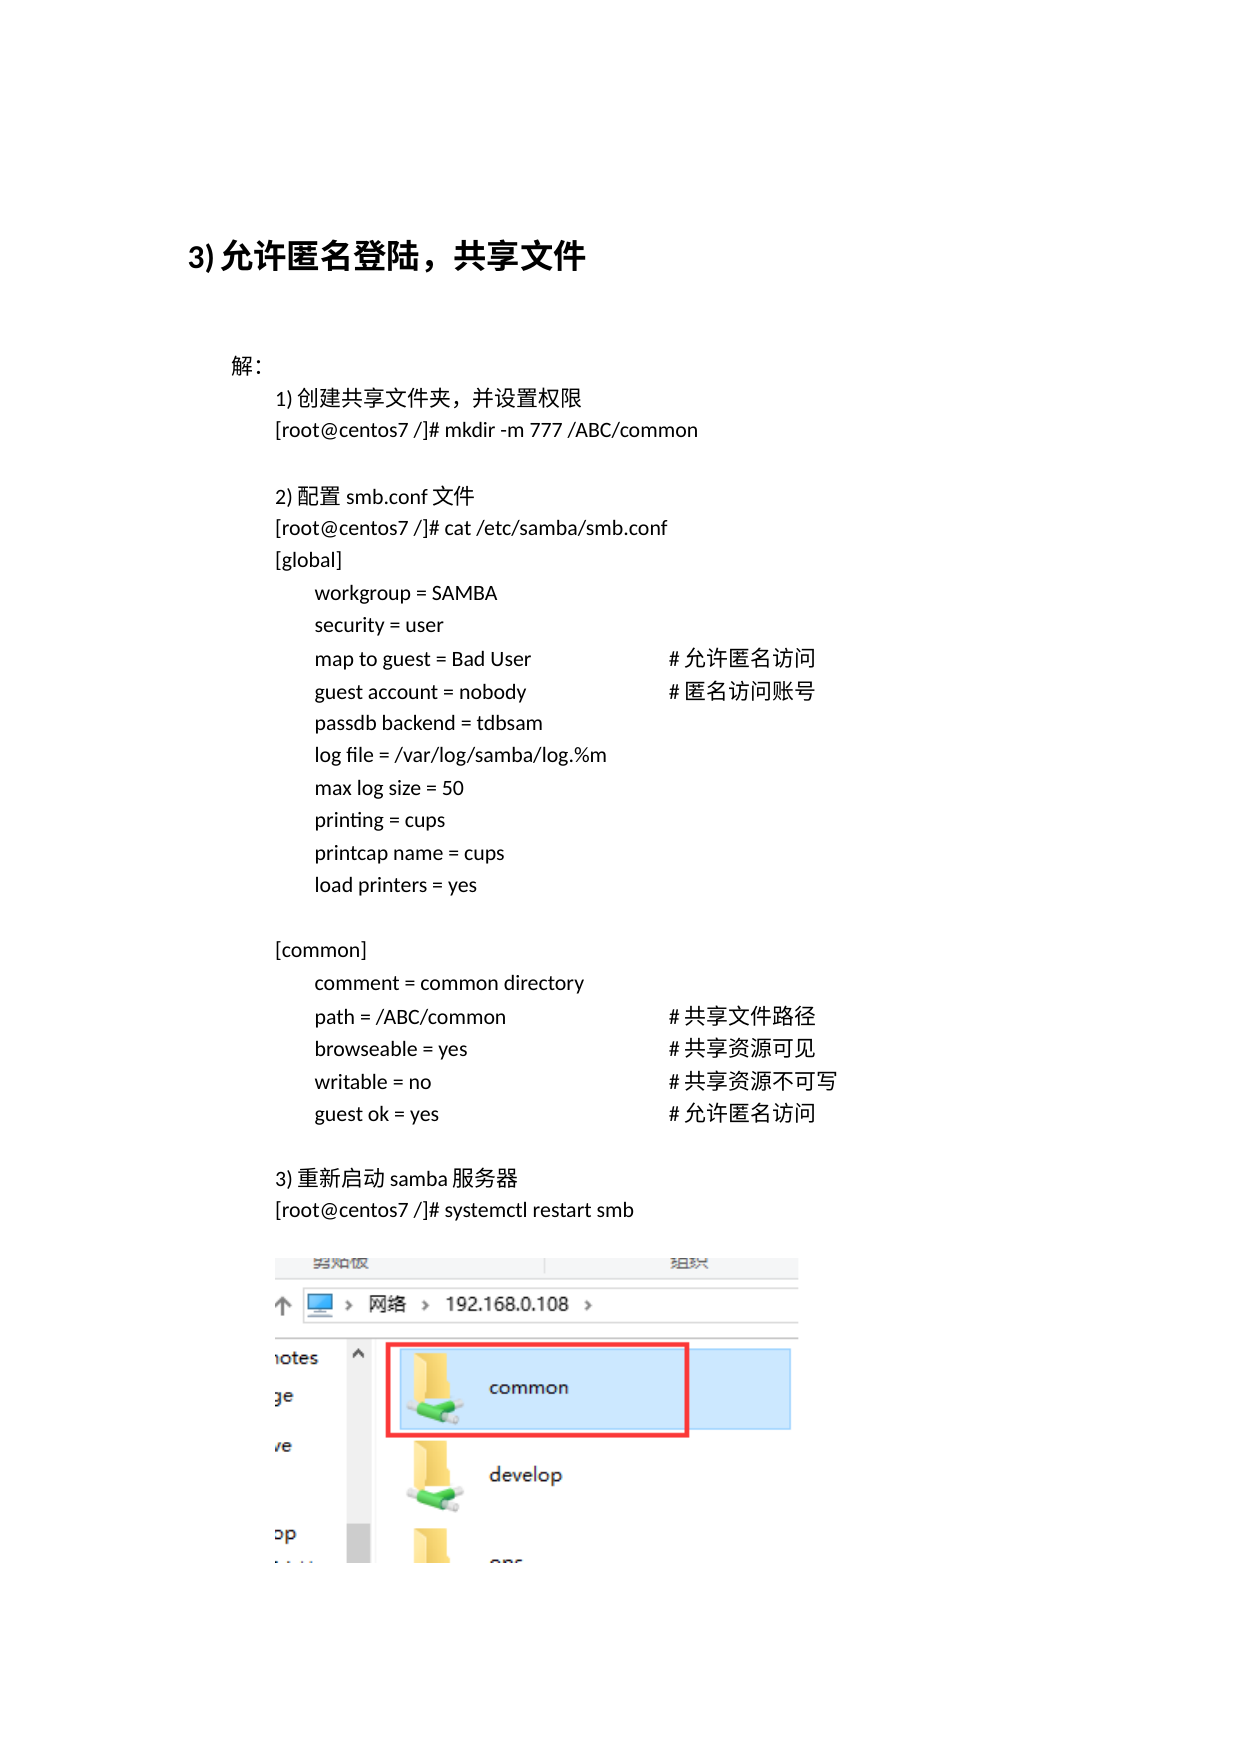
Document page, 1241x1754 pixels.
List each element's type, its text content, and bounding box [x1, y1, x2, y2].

list guest account = nobody # 匿名访问账号 [231, 673, 1053, 706]
list workgroup = SAMBA [231, 576, 1053, 608]
text [common] [231, 933, 1053, 966]
list 1) 创建共享文件夹，并设置权限 [231, 381, 1053, 413]
list [root@centos7 /]# systemctl restart smb [231, 1193, 1053, 1226]
list passdb backend = tdbsam [231, 706, 1053, 738]
list [global] [231, 543, 1053, 576]
text writable = no # 共享资源不可写 [231, 1063, 1053, 1096]
list log file = /var/log/samba/log.%m [231, 738, 1053, 771]
list security = user [231, 608, 1053, 641]
list printcap name = cups [231, 836, 1053, 868]
list 2) 配置smb.conf文件 [231, 478, 1053, 511]
list max log size = 50 [231, 771, 1053, 803]
text guest ok = yes # 允许匿名访问 [231, 1096, 1053, 1128]
picture [275, 1258, 799, 1563]
list [root@centos7 /]# cat /etc/samba/smb.conf [231, 511, 1053, 543]
list 解： [187, 348, 1053, 381]
list load printers = yes [231, 868, 1053, 901]
list map to guest = Bad User # 允许匿名访问 [231, 641, 1053, 673]
list printing = cups [231, 803, 1053, 836]
list 重新启动samba服务器 [231, 1161, 1053, 1193]
text browseable = yes # 共享资源可见 [231, 1031, 1053, 1063]
text comment = common directory [231, 966, 1053, 998]
subtitle 允许匿名登陆，共享文件 [187, 222, 1053, 287]
text path = /ABC/common # 共享文件路径 [231, 998, 1053, 1031]
list [root@centos7 /]# mkdir -m 777 /ABC/common [231, 413, 1053, 446]
